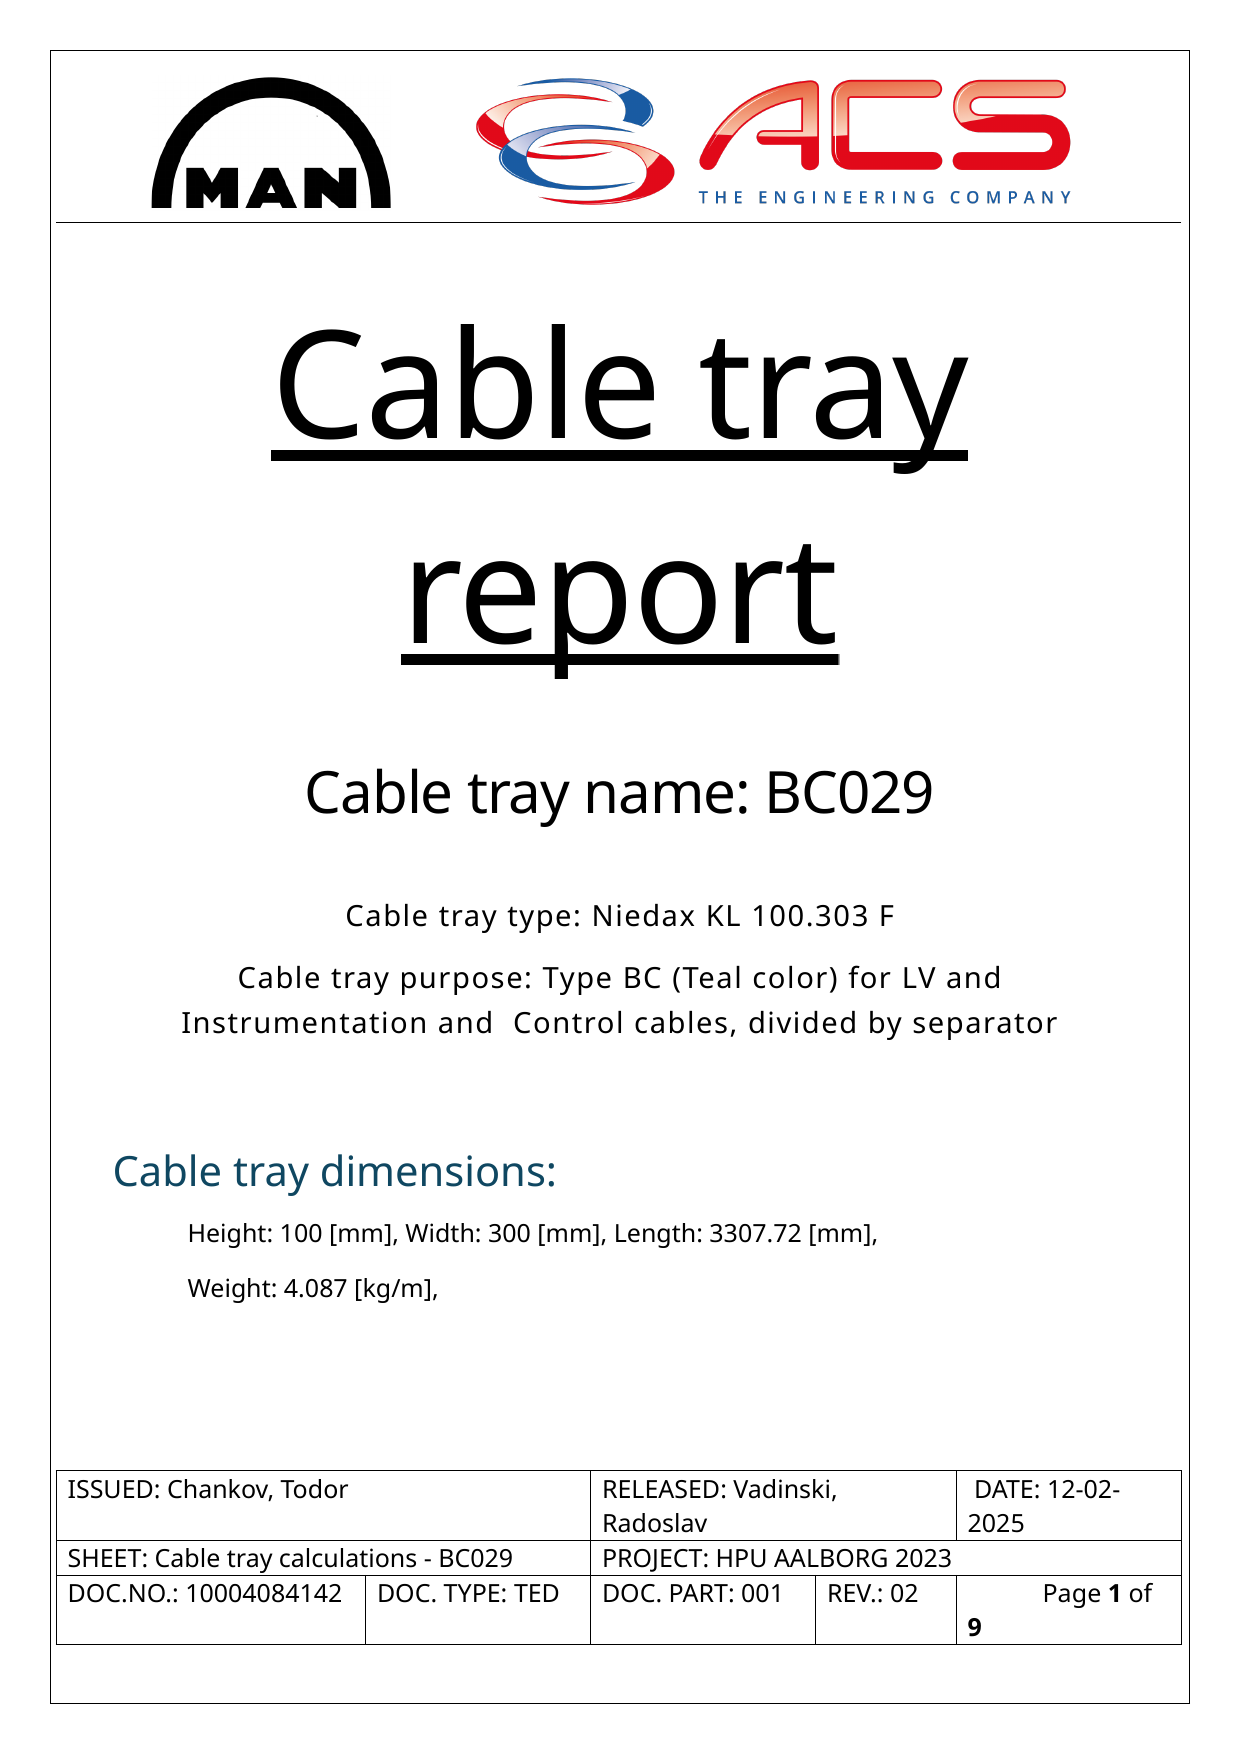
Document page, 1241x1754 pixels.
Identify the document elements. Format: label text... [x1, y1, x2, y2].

text Height: 100 [mm], Width: 300 [mm], Length: 3307.72 [mm], [112, 1215, 1128, 1249]
title Cable tray report [112, 278, 1128, 687]
title Cable tray name: BC029 [112, 751, 1128, 831]
picture [151, 75, 391, 211]
picture [475, 75, 1086, 211]
text Weight: 4.087 [kg/m], [112, 1271, 1128, 1305]
subtitle Cable tray purpose: Type BC (Teal color) for LV and Instrumentation and Control cables, divided by separator [112, 957, 1128, 1042]
subtitle Cable tray dimensions: [112, 1142, 1128, 1198]
subtitle Cable tray type: Niedax KL 100.303 F [112, 895, 1128, 934]
